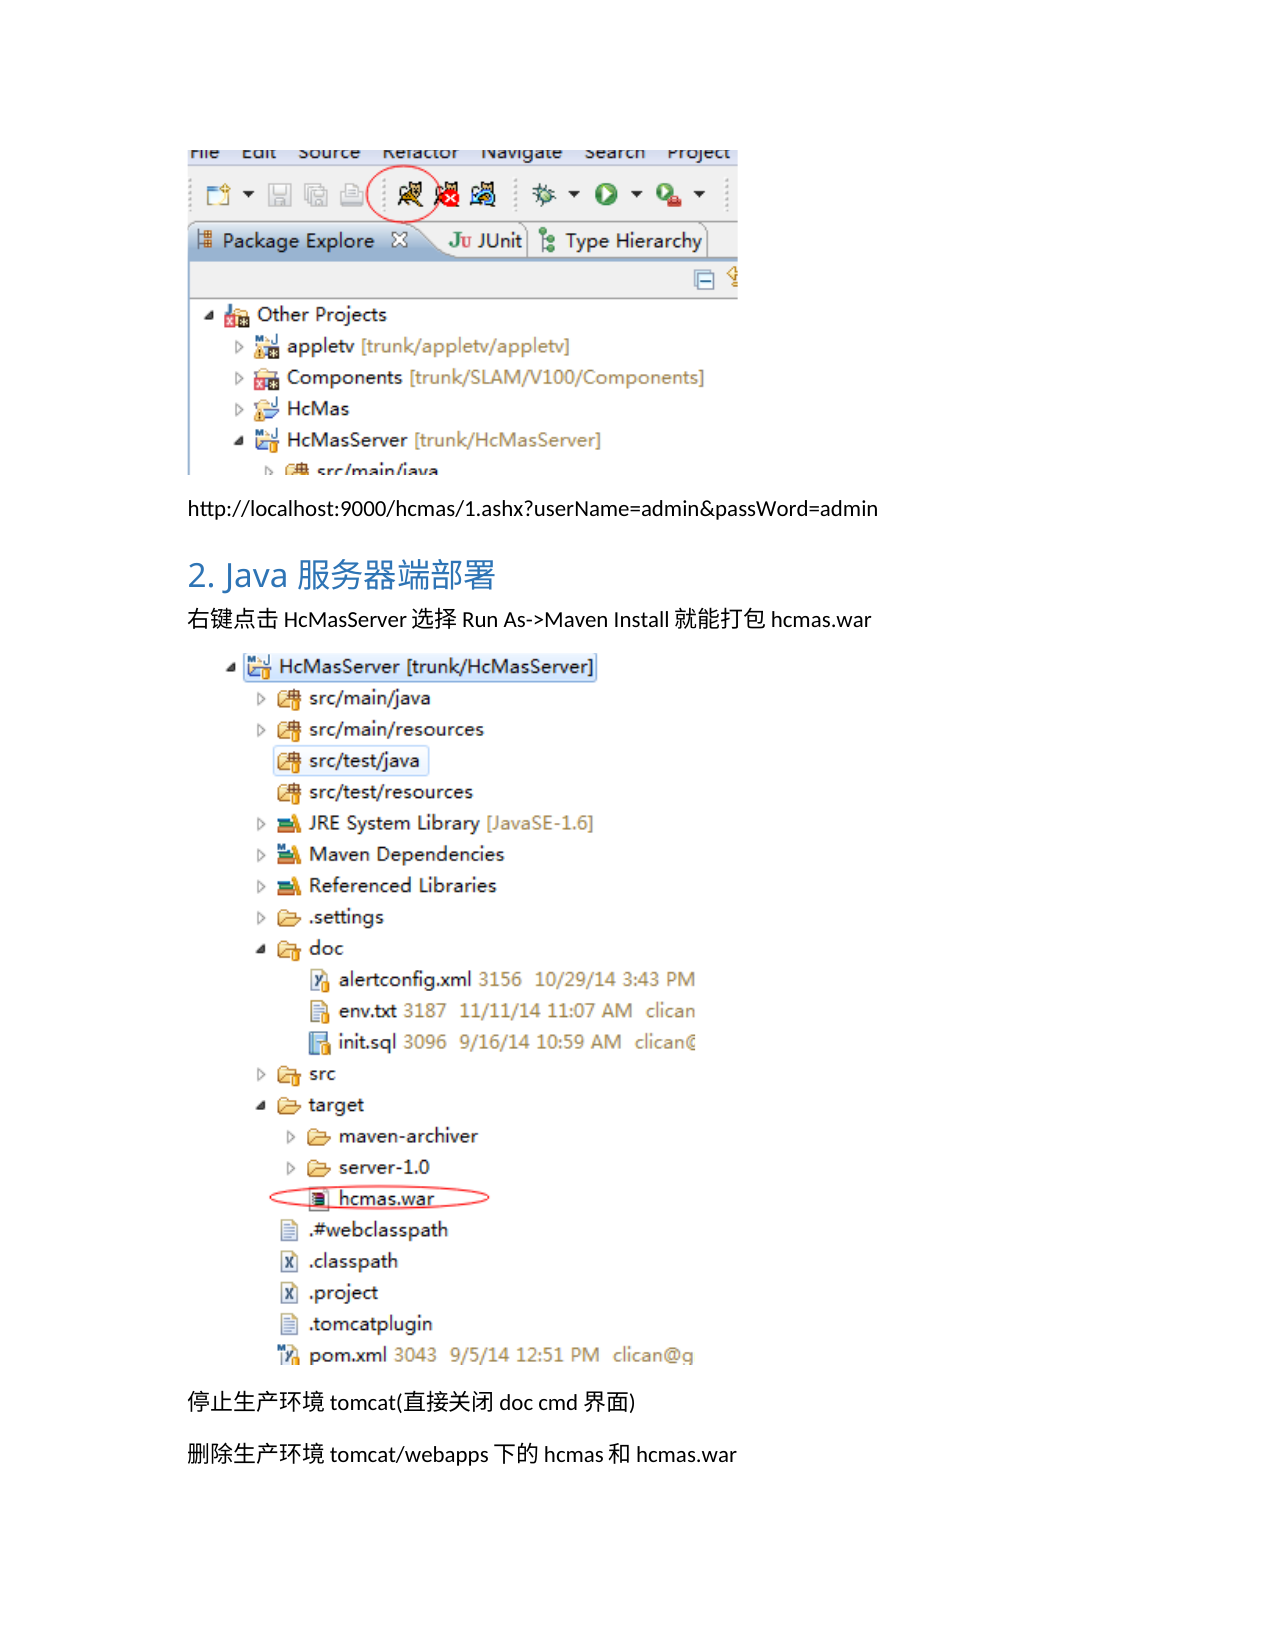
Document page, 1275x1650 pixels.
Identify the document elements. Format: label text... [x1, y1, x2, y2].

subtitle Java 服务器端部署 [187, 549, 1087, 597]
text 停止生产环境tomcat(直接关闭doc cmd界面) [187, 1384, 1087, 1417]
picture [187, 150, 738, 475]
text 右键点击HcMasServer选择Run As->Maven Install就能打包hcmas.war [187, 601, 1087, 634]
text 删除生产环境tomcat/webapps下的hcmas和hcmas.war [187, 1436, 1087, 1469]
text http://localhost:9000/hcmas/1.ashx?userName=admin&passWord=admin [187, 494, 1087, 522]
picture [187, 653, 696, 1365]
